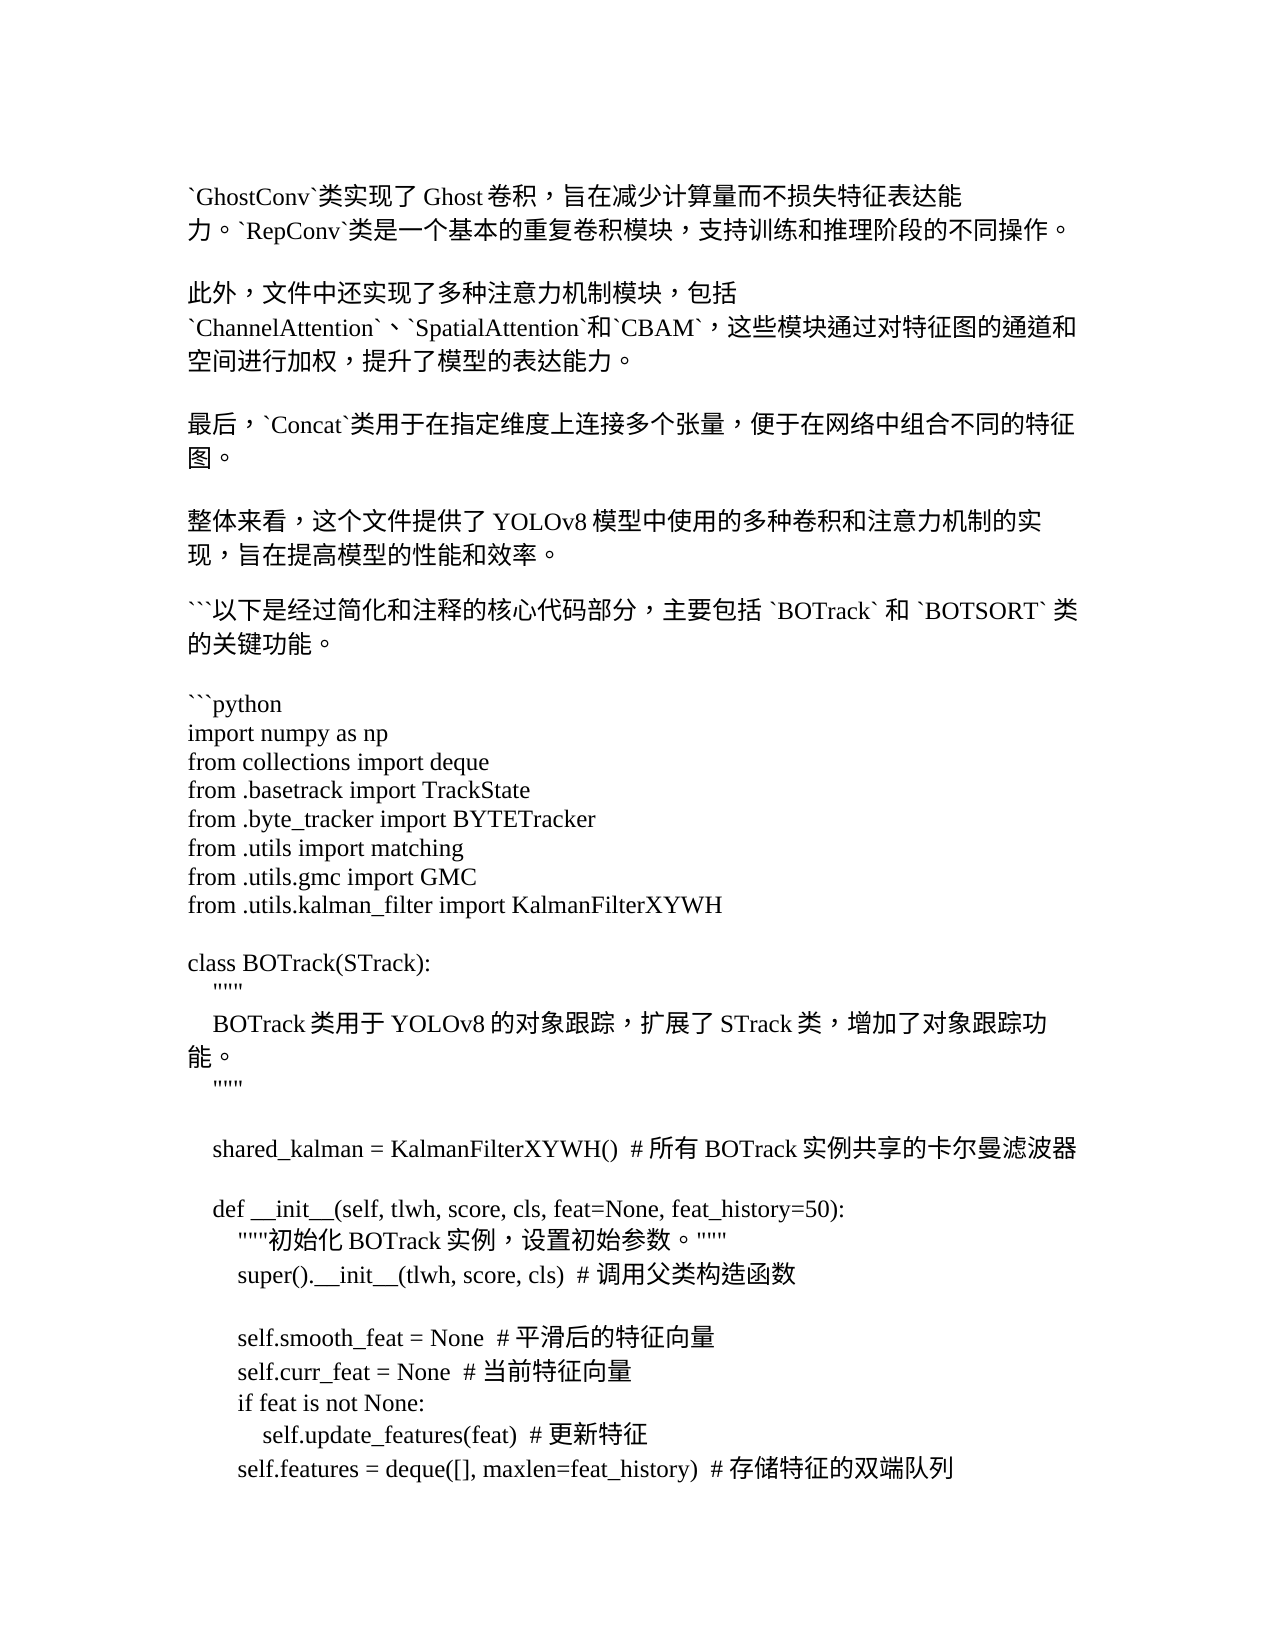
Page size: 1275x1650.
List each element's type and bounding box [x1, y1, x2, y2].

text [187, 592, 1087, 1484]
text [187, 150, 1087, 572]
